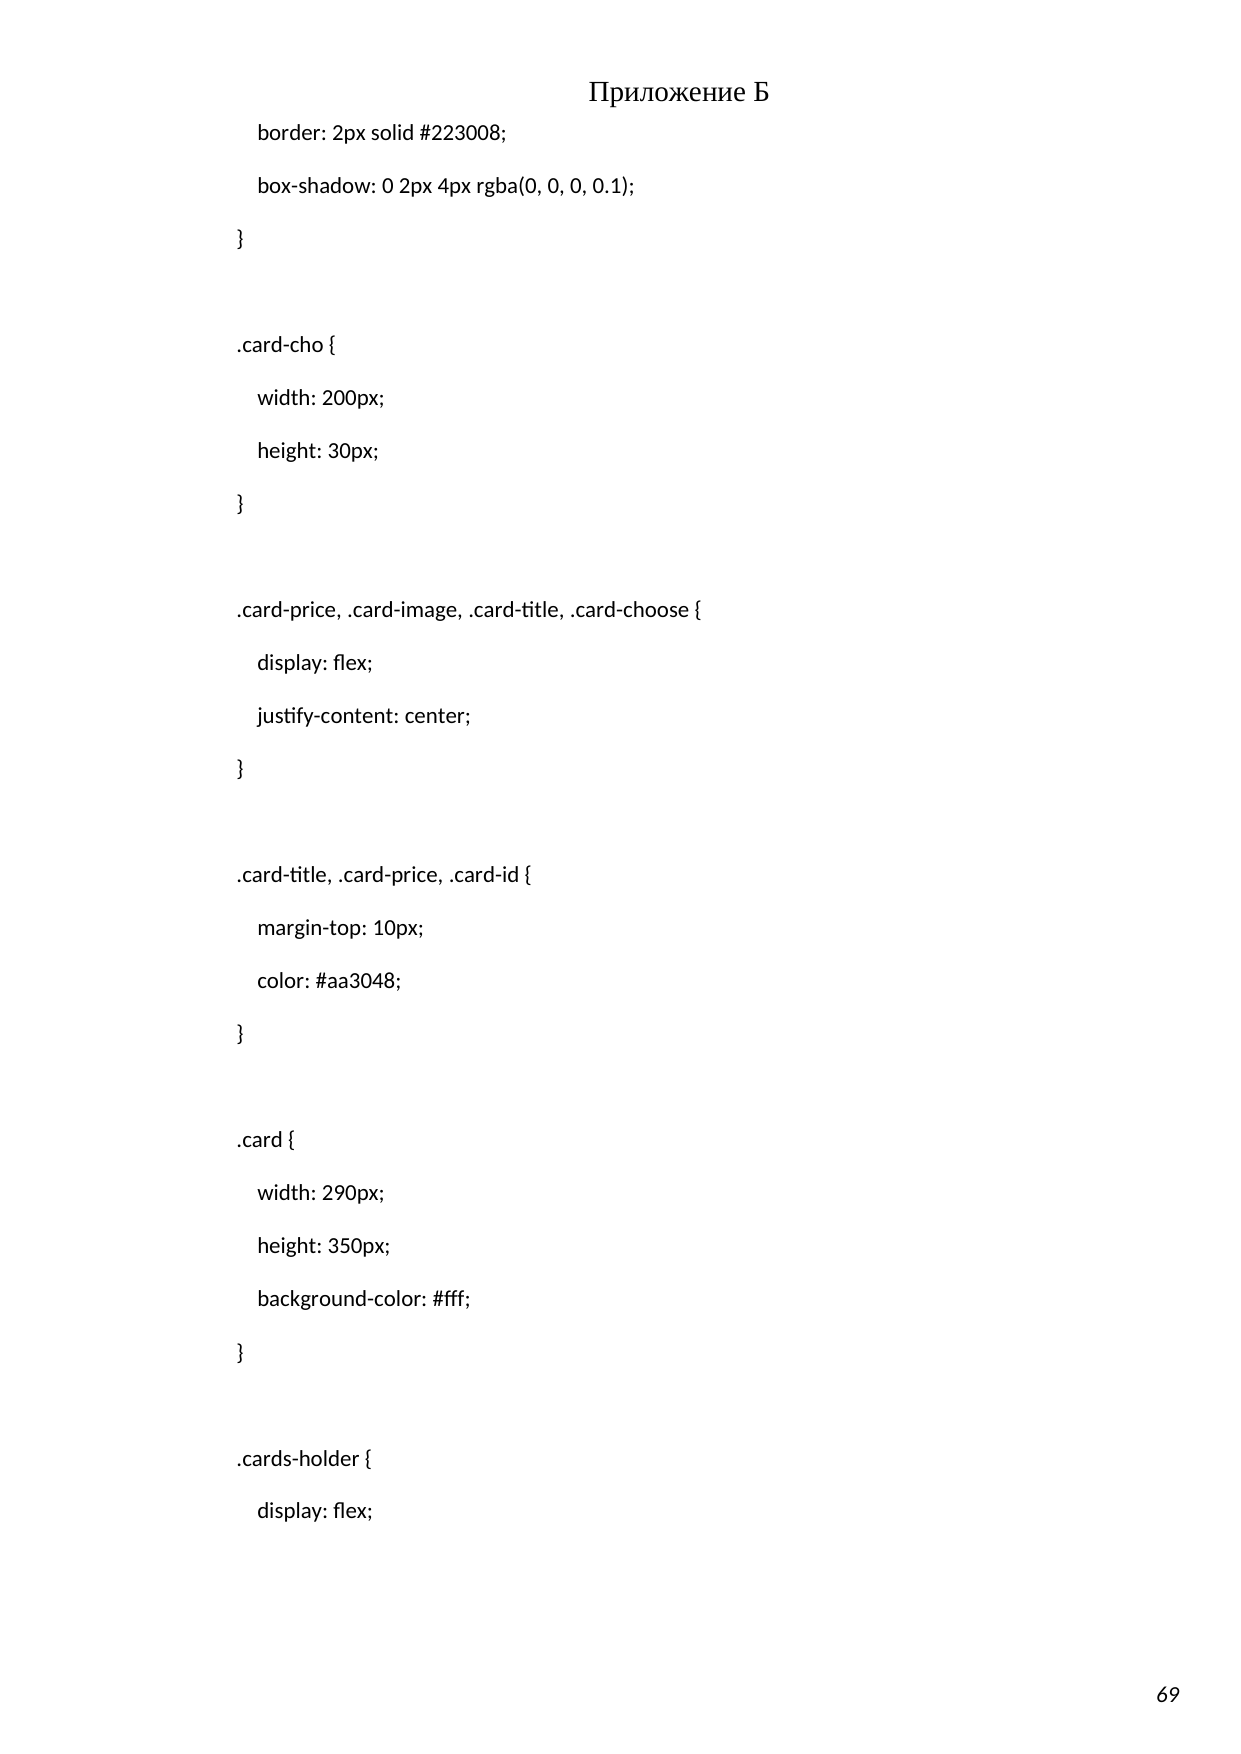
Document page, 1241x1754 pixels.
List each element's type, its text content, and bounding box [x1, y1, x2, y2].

text justify-content: center; [236, 701, 1181, 729]
text border: 2px solid #223008; [236, 118, 1181, 146]
text .card-price, .card-image, .card-title, .card-choose { [236, 595, 1181, 623]
text height: 30px; [236, 436, 1181, 464]
text .card-cho { [236, 330, 1181, 358]
text } [236, 754, 1181, 782]
text box-shadow: 0 2px 4px rgba(0, 0, 0, 0.1); [236, 171, 1181, 199]
text color: #aa3048; [236, 966, 1181, 994]
text .cards-holder { [236, 1444, 1181, 1472]
text } [236, 224, 1181, 252]
text height: 350px; [236, 1232, 1181, 1259]
text } [236, 1019, 1181, 1047]
text display: flex; [236, 648, 1181, 676]
text } [236, 1338, 1181, 1366]
text width: 200px; [236, 383, 1181, 411]
text .card { [236, 1126, 1181, 1153]
text width: 290px; [236, 1178, 1181, 1207]
text } [236, 489, 1181, 517]
text margin-top: 10px; [236, 913, 1181, 941]
text display: flex; [236, 1497, 1181, 1525]
text .card-title, .card-price, .card-id { [236, 860, 1181, 888]
text background-color: #fff; [236, 1284, 1181, 1313]
